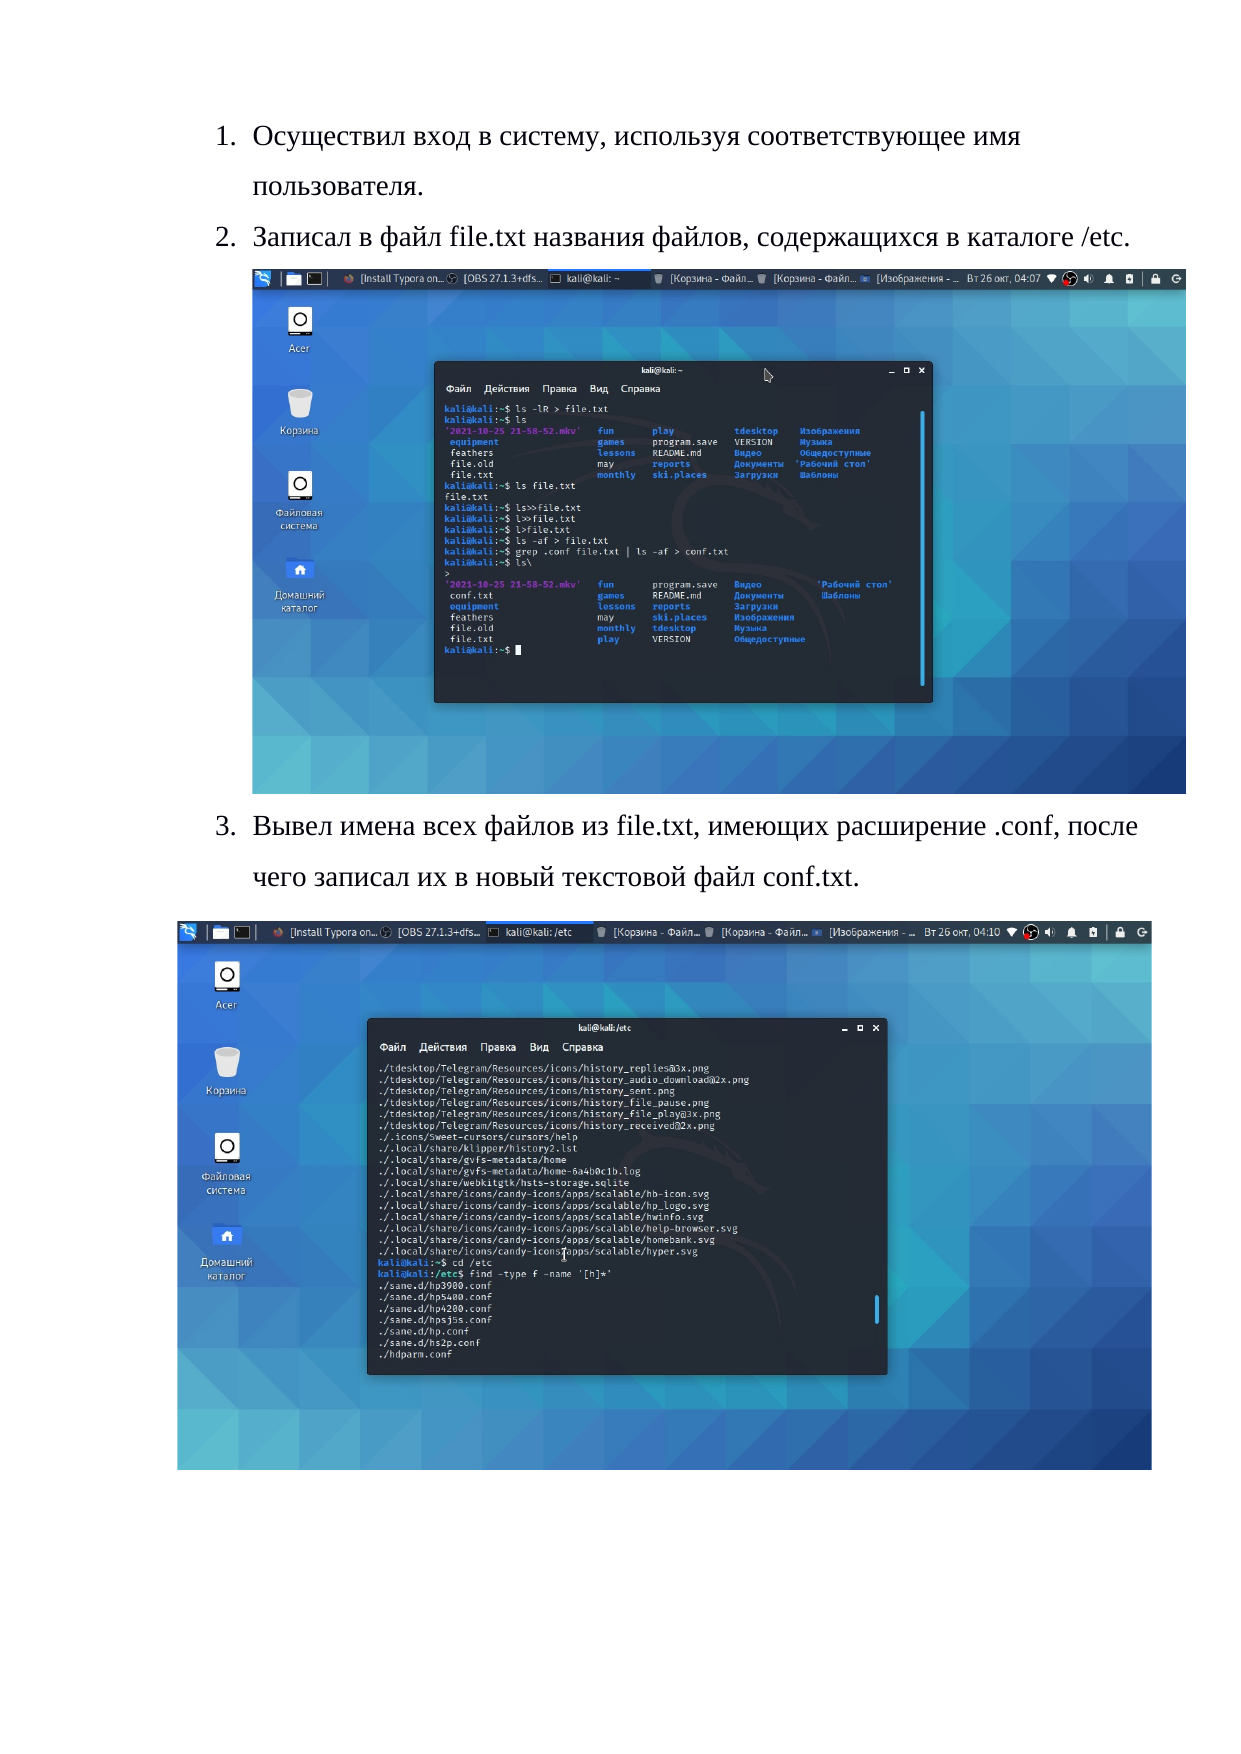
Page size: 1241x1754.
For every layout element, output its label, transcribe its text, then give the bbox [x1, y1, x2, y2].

list Вывел имена всех файлов из file.txt, имеющих расширение .conf, после чего записал их в новый текстовой файл conf.txt. [215, 808, 1152, 892]
list Записал в файл file.txt названия файлов, содержащихся в каталоге /etc. [215, 219, 1152, 252]
picture [252, 269, 1186, 794]
picture [177, 921, 1152, 1470]
list Осуществил вход в систему, используя соответствующее имя пользователя. [215, 118, 1152, 202]
